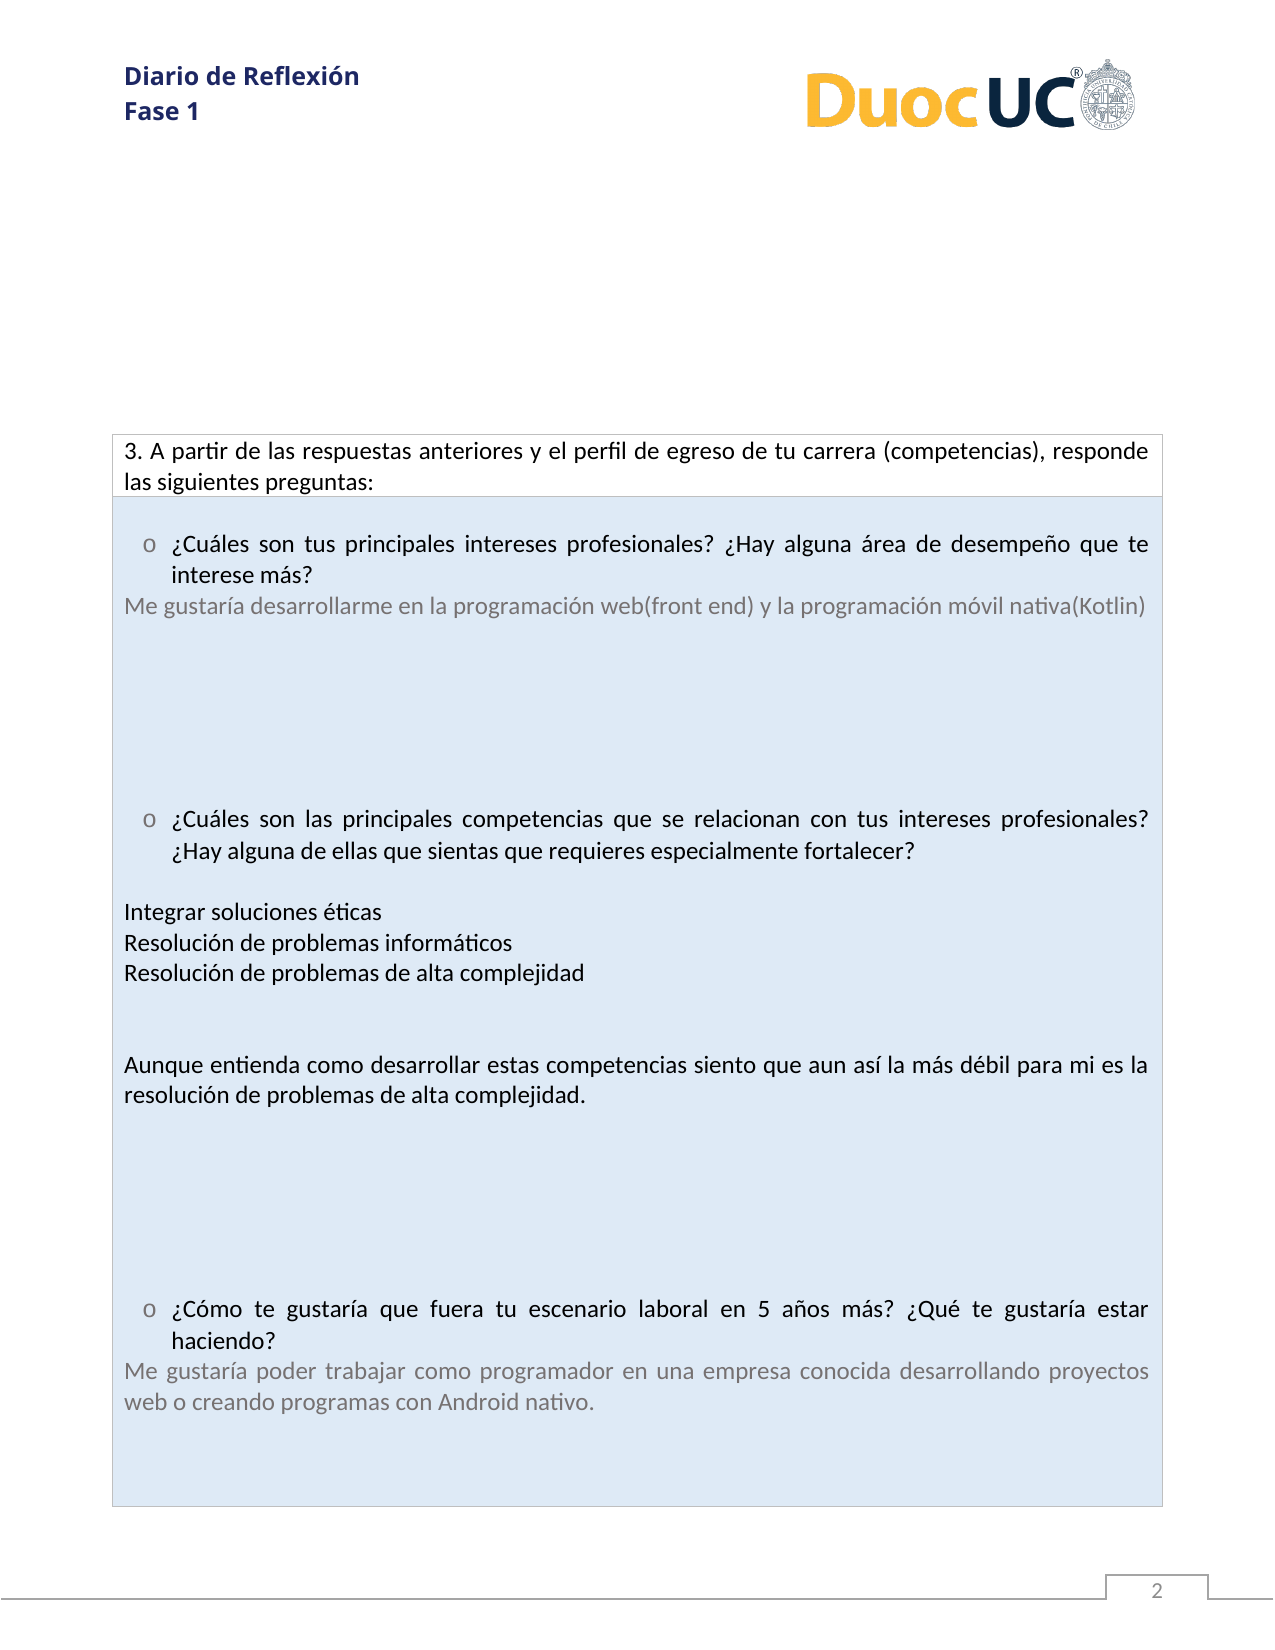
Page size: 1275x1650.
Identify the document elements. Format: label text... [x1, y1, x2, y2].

picture [807, 59, 1135, 130]
table_header 3. A partir de las respuestas anteriores y el perfil de egreso de tu carrera (competencias), responde las siguientes preguntas: [113, 435, 1162, 496]
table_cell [113, 497, 1162, 1506]
